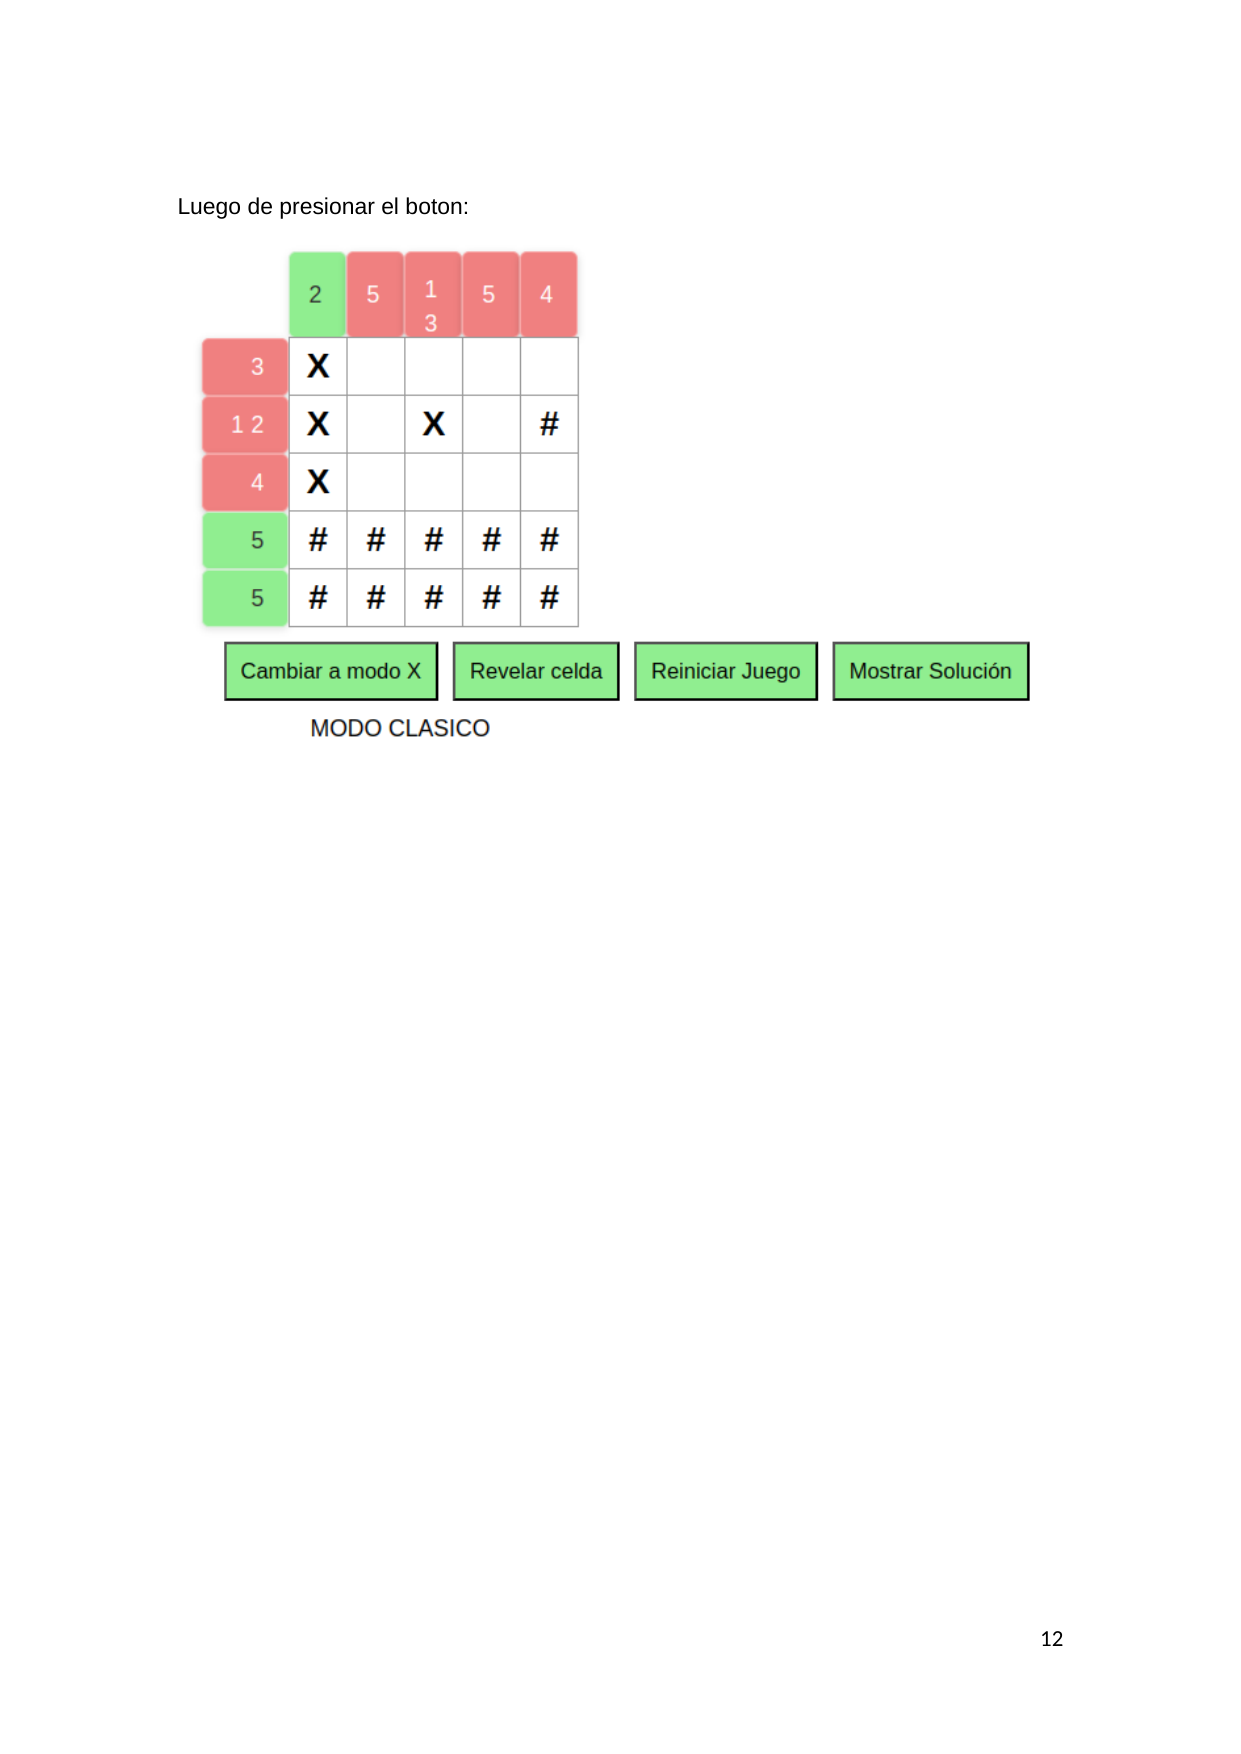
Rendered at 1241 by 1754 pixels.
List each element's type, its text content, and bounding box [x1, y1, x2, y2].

text Luego de presionar el boton: [177, 193, 1063, 219]
picture [177, 237, 1063, 772]
